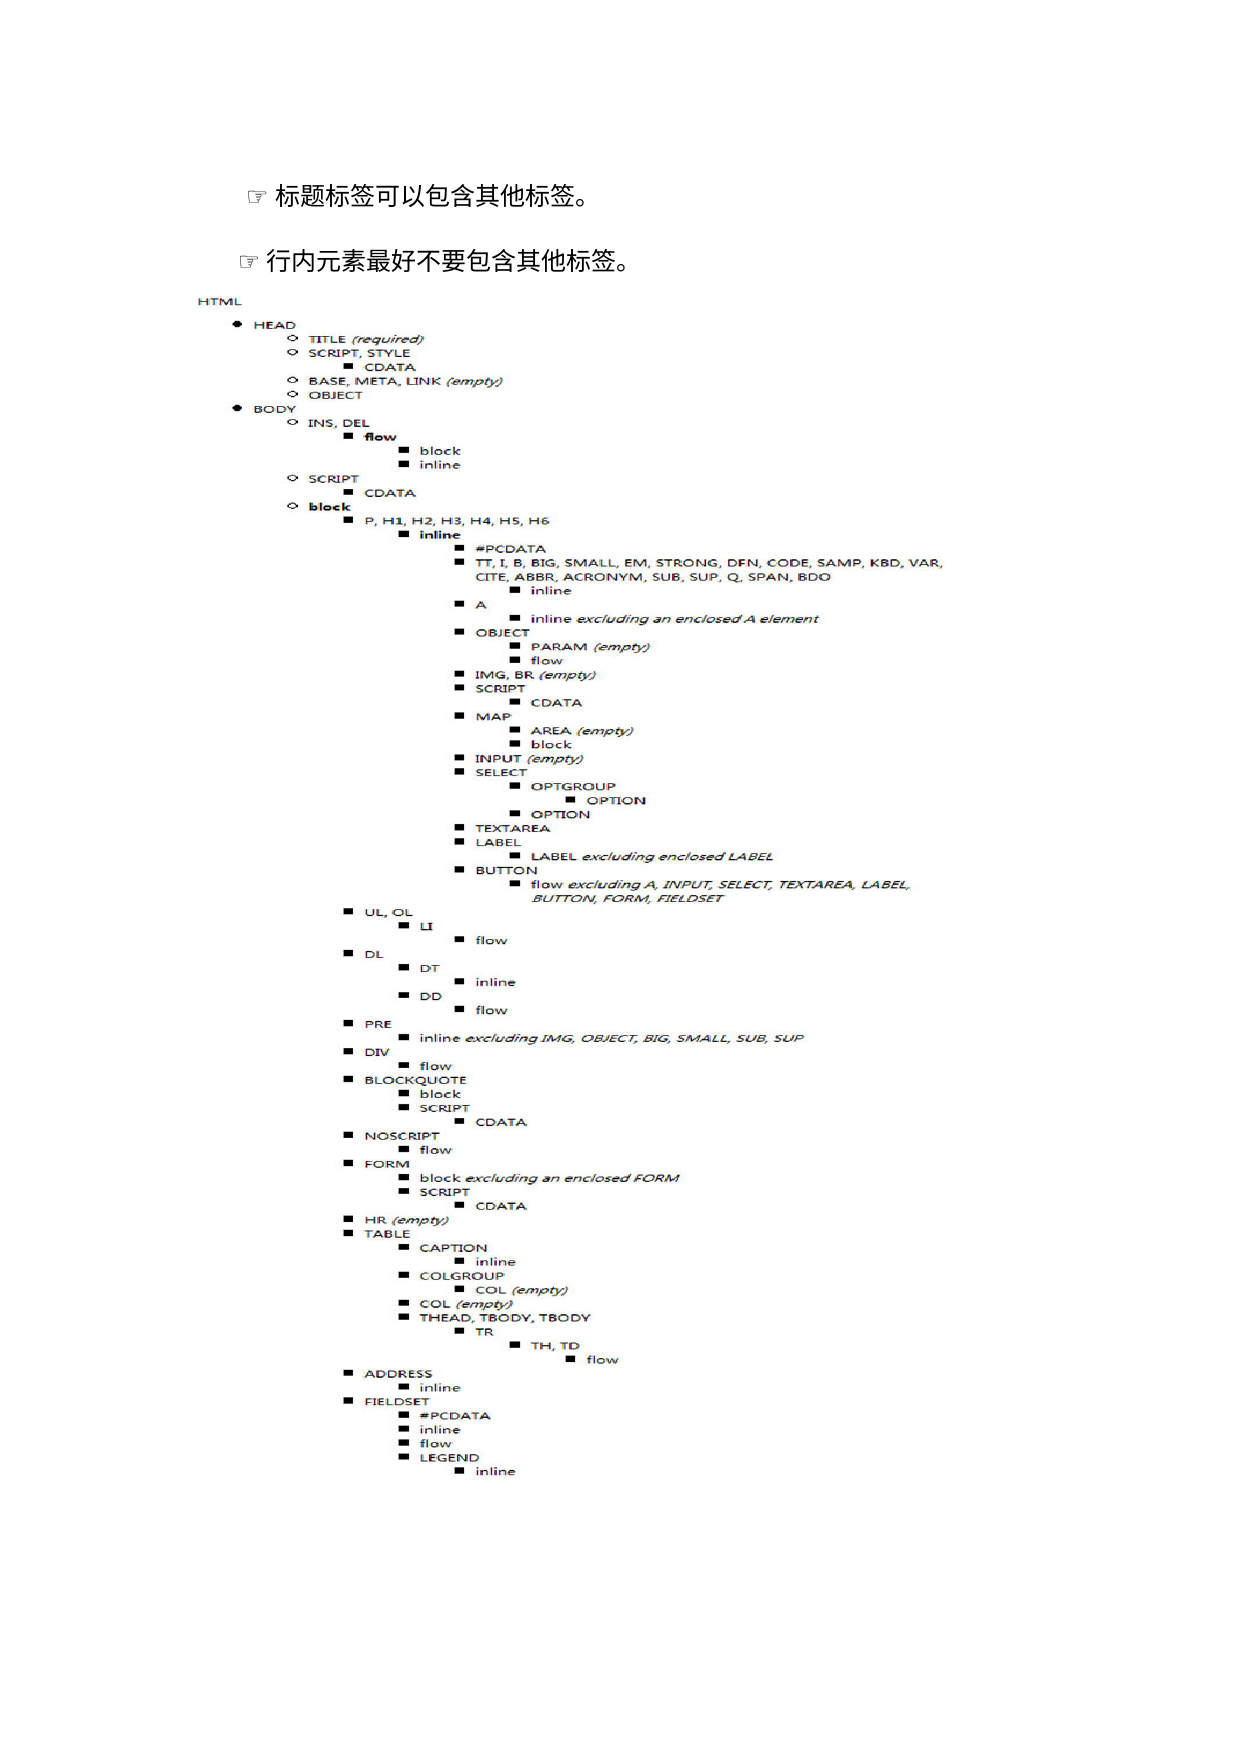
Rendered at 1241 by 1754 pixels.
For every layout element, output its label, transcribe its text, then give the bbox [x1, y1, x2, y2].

text ☞ 标题标签可以包含其他标签。 [187, 162, 1053, 227]
picture [187, 292, 991, 1488]
text ☞ 行内元素最好不要包含其他标签。 [187, 227, 1053, 292]
